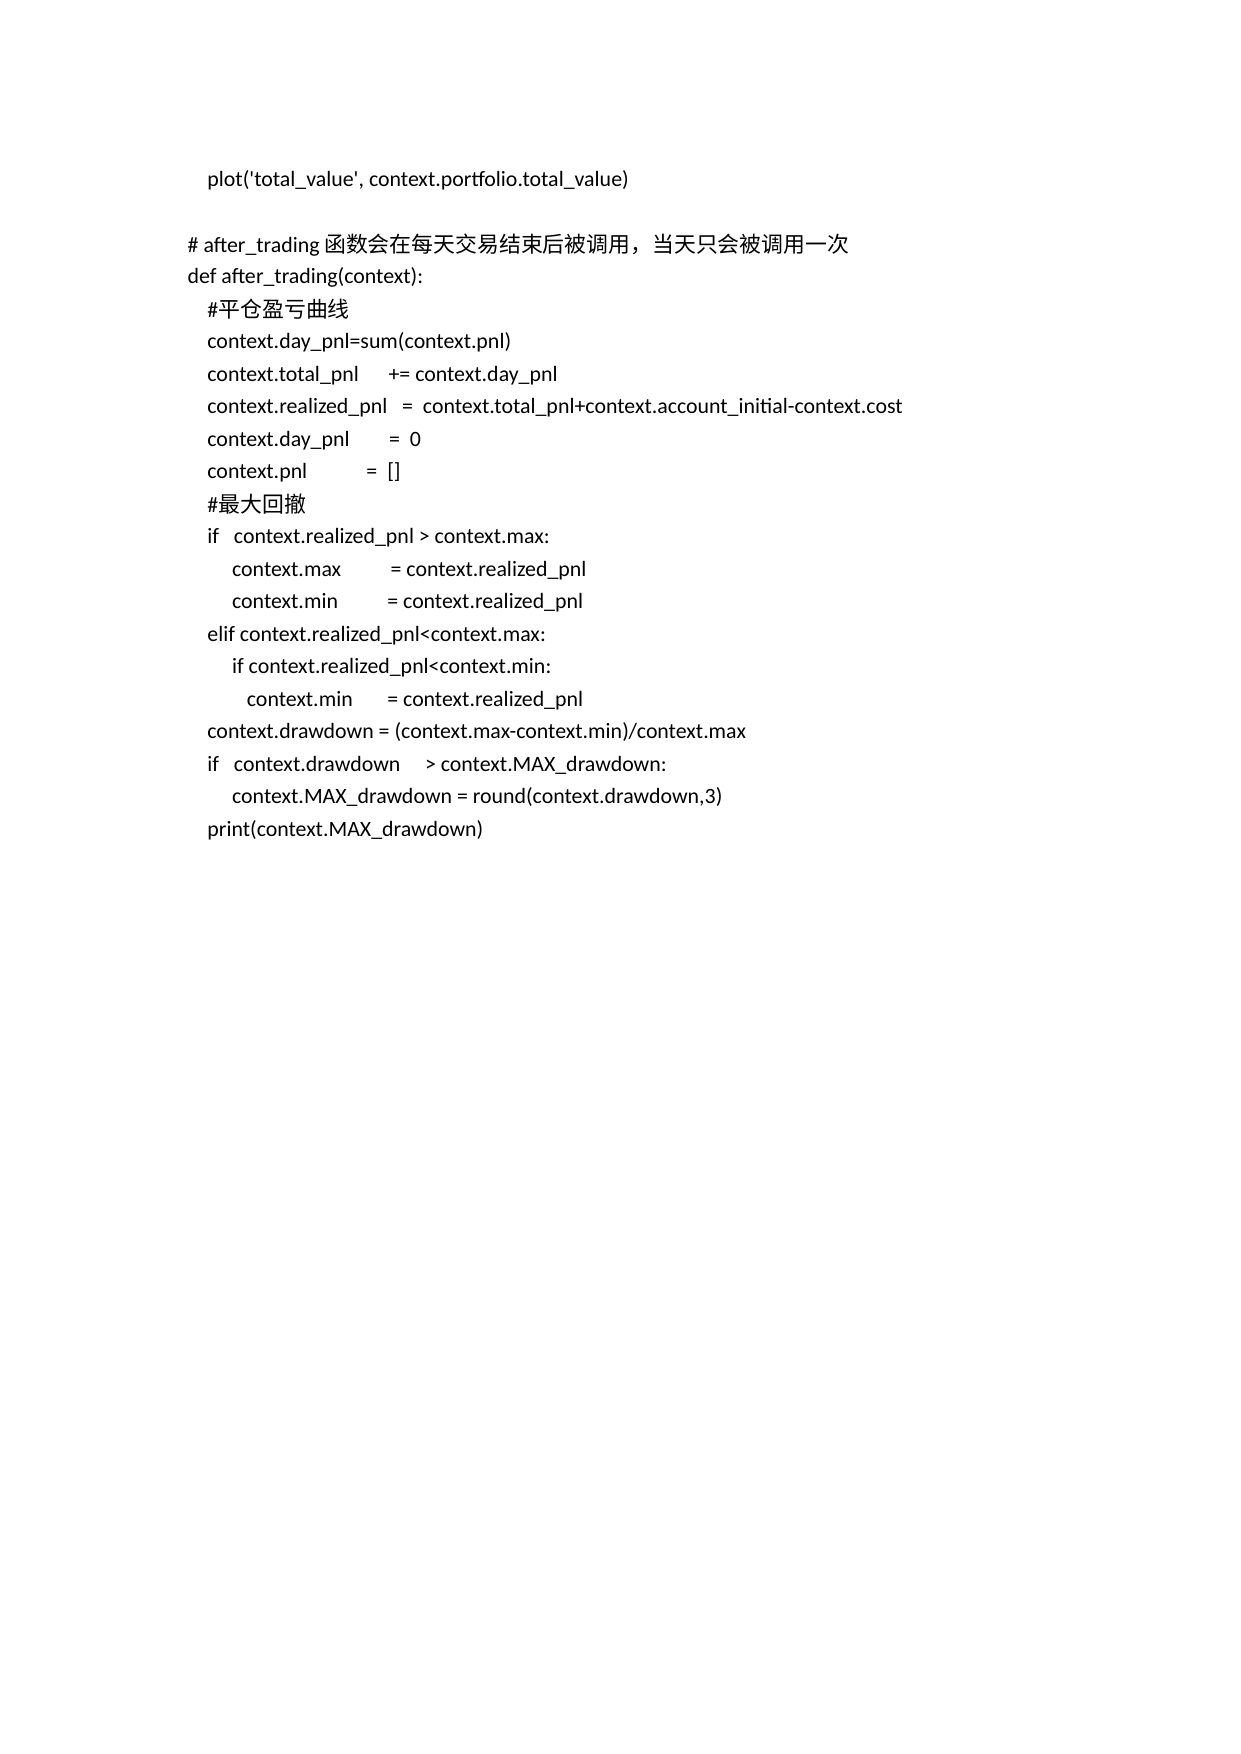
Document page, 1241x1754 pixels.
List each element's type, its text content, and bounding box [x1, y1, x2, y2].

text context.min = context.realized_pnl [187, 682, 1053, 714]
text plot('total_value', context.portfolio.total_value) [187, 162, 1053, 194]
text if context.drawdown > context.MAX_drawdown: [187, 747, 1053, 779]
text context.day_pnl=sum(context.pnl) [187, 324, 1053, 357]
text # after_trading函数会在每天交易结束后被调用，当天只会被调用一次 [187, 227, 1053, 259]
text context.realized_pnl = context.total_pnl+context.account_initial-context.cost [187, 389, 1053, 422]
text #最大回撤 [187, 487, 1053, 519]
text def after_trading(context): [187, 259, 1053, 292]
text if context.realized_pnl<context.min: [187, 649, 1053, 682]
text context.drawdown = (context.max-context.min)/context.max [187, 714, 1053, 747]
text context.pnl = [] [187, 454, 1053, 487]
text context.total_pnl += context.day_pnl [187, 357, 1053, 389]
text context.min = context.realized_pnl [187, 584, 1053, 617]
text if context.realized_pnl > context.max: [187, 519, 1053, 552]
text context.MAX_drawdown = round(context.drawdown,3) [187, 779, 1053, 812]
text context.day_pnl = 0 [187, 422, 1053, 454]
text context.max = context.realized_pnl [187, 552, 1053, 584]
text #平仓盈亏曲线 [187, 292, 1053, 324]
text elif context.realized_pnl<context.max: [187, 617, 1053, 649]
text print(context.MAX_drawdown) [187, 812, 1053, 844]
